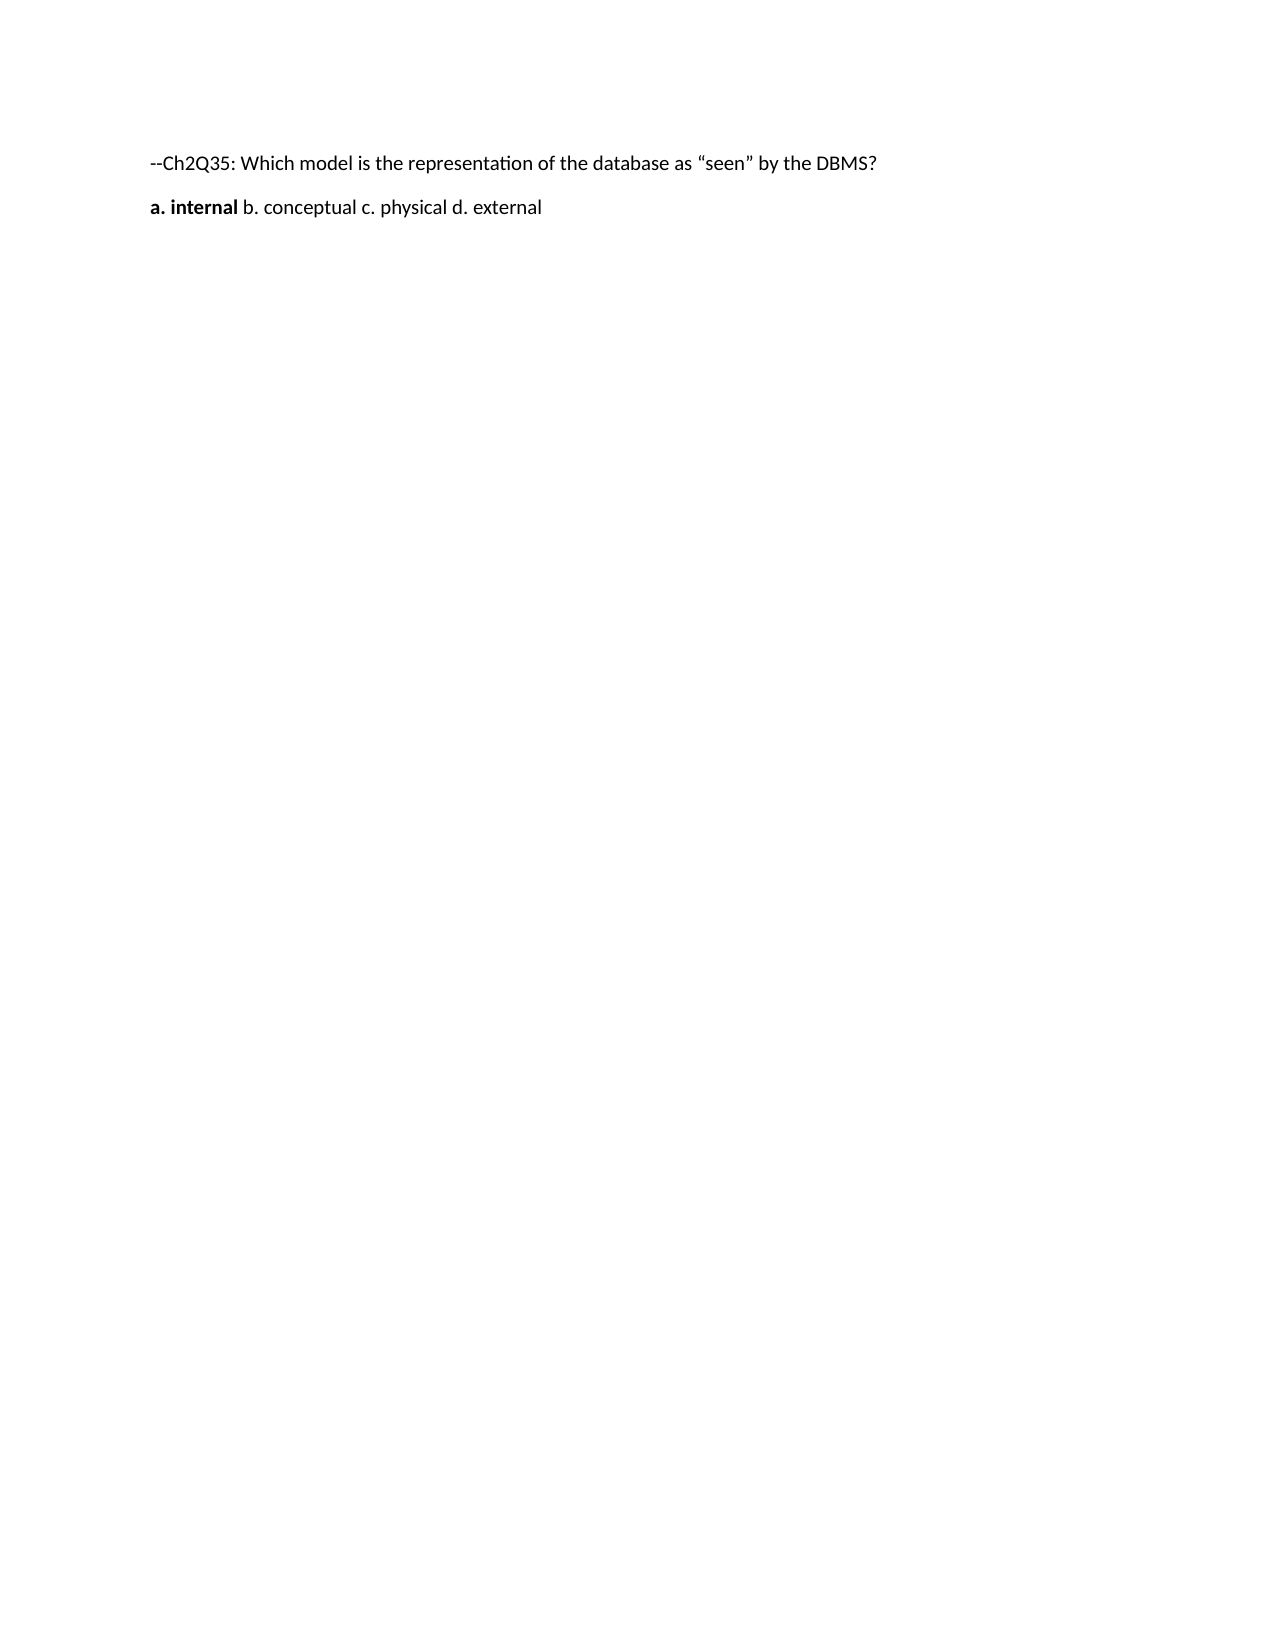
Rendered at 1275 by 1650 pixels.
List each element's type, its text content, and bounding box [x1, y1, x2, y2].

text --Ch2Q35: Which model is the representation of the database as “seen” by the DBMS? [150, 150, 1125, 175]
text a. internal b. conceptual c. physical d. external [150, 194, 1125, 219]
